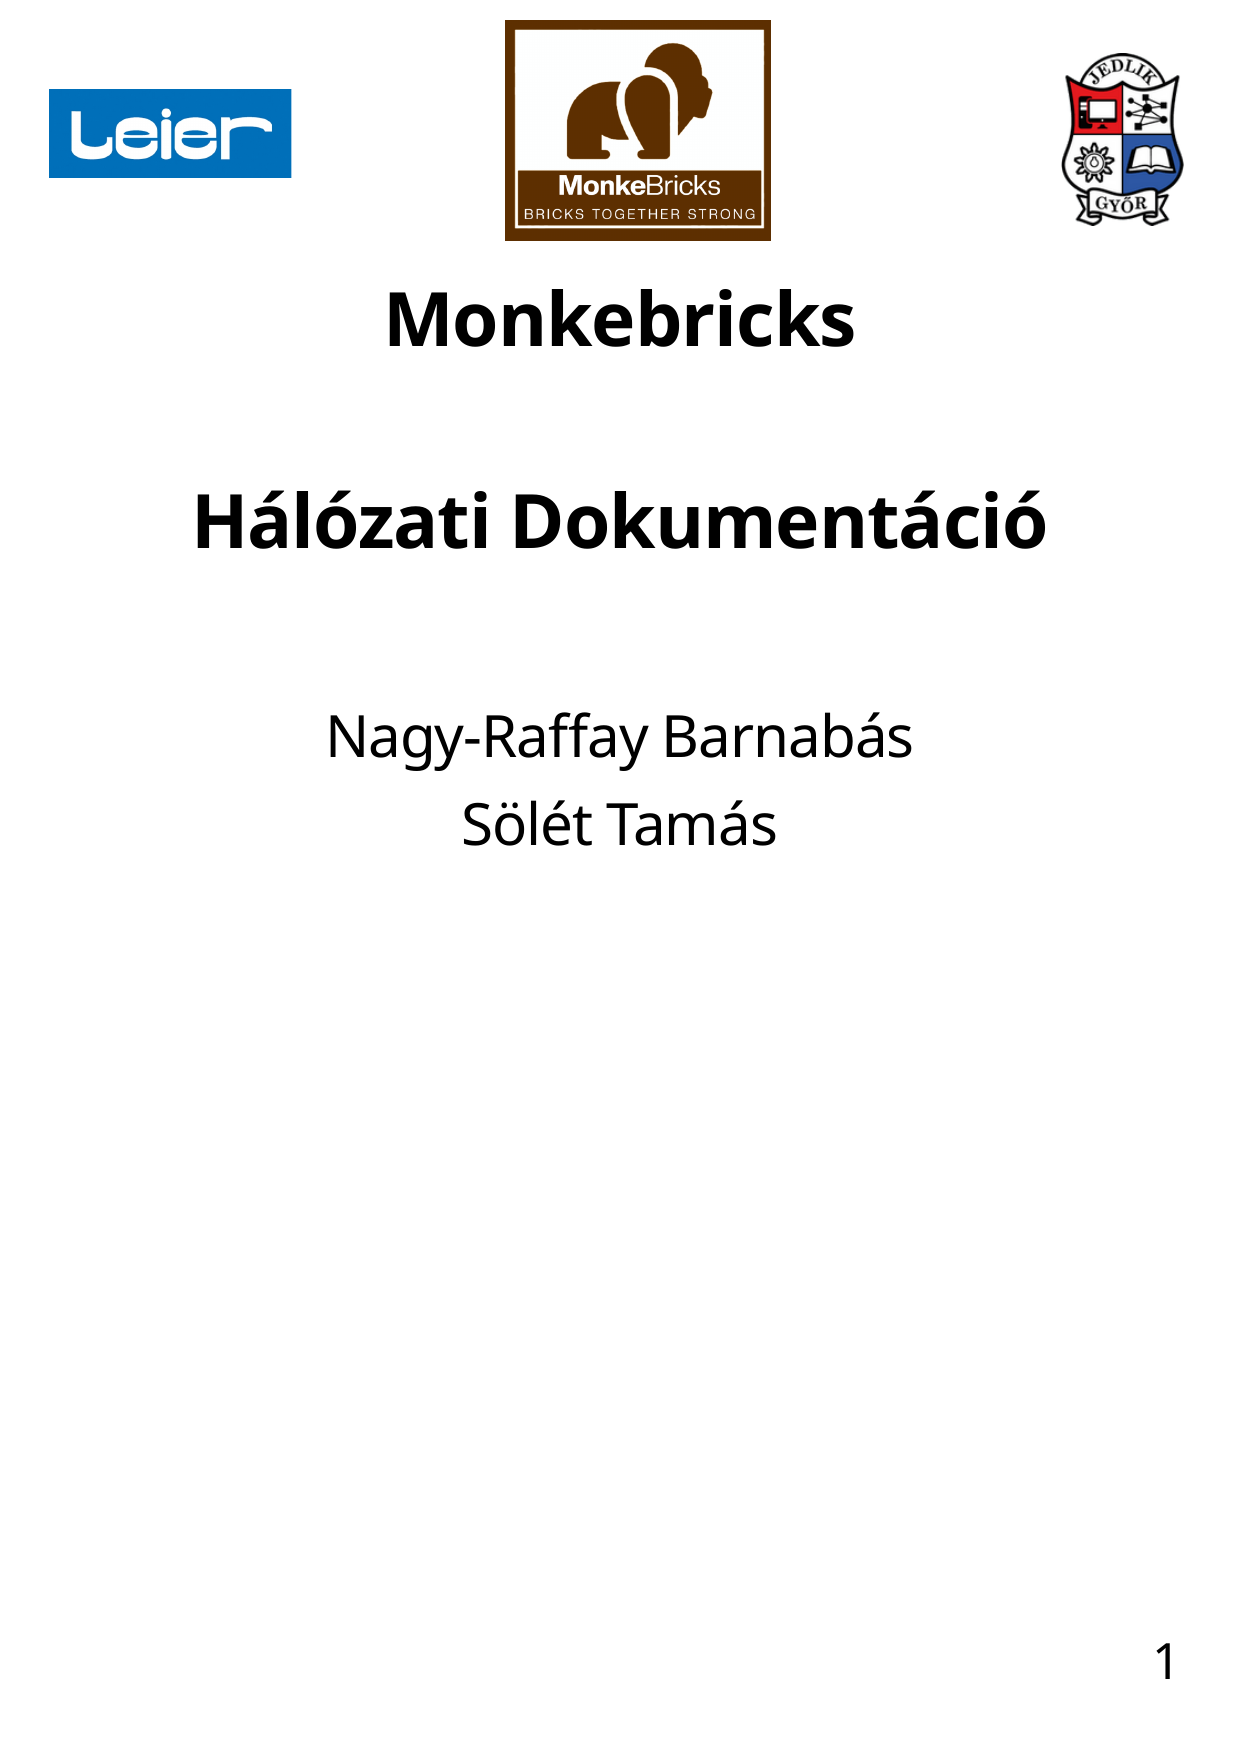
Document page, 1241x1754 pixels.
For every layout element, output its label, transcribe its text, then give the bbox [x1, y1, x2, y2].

picture [505, 20, 771, 173]
title Sölét Tamás [148, 783, 1093, 862]
title Monkebricks [148, 173, 1093, 368]
title Hálózati Dokumentáció [148, 468, 1093, 570]
picture [49, 89, 292, 178]
title Nagy-Raffay Barnabás [148, 695, 1093, 775]
picture [1061, 53, 1184, 226]
